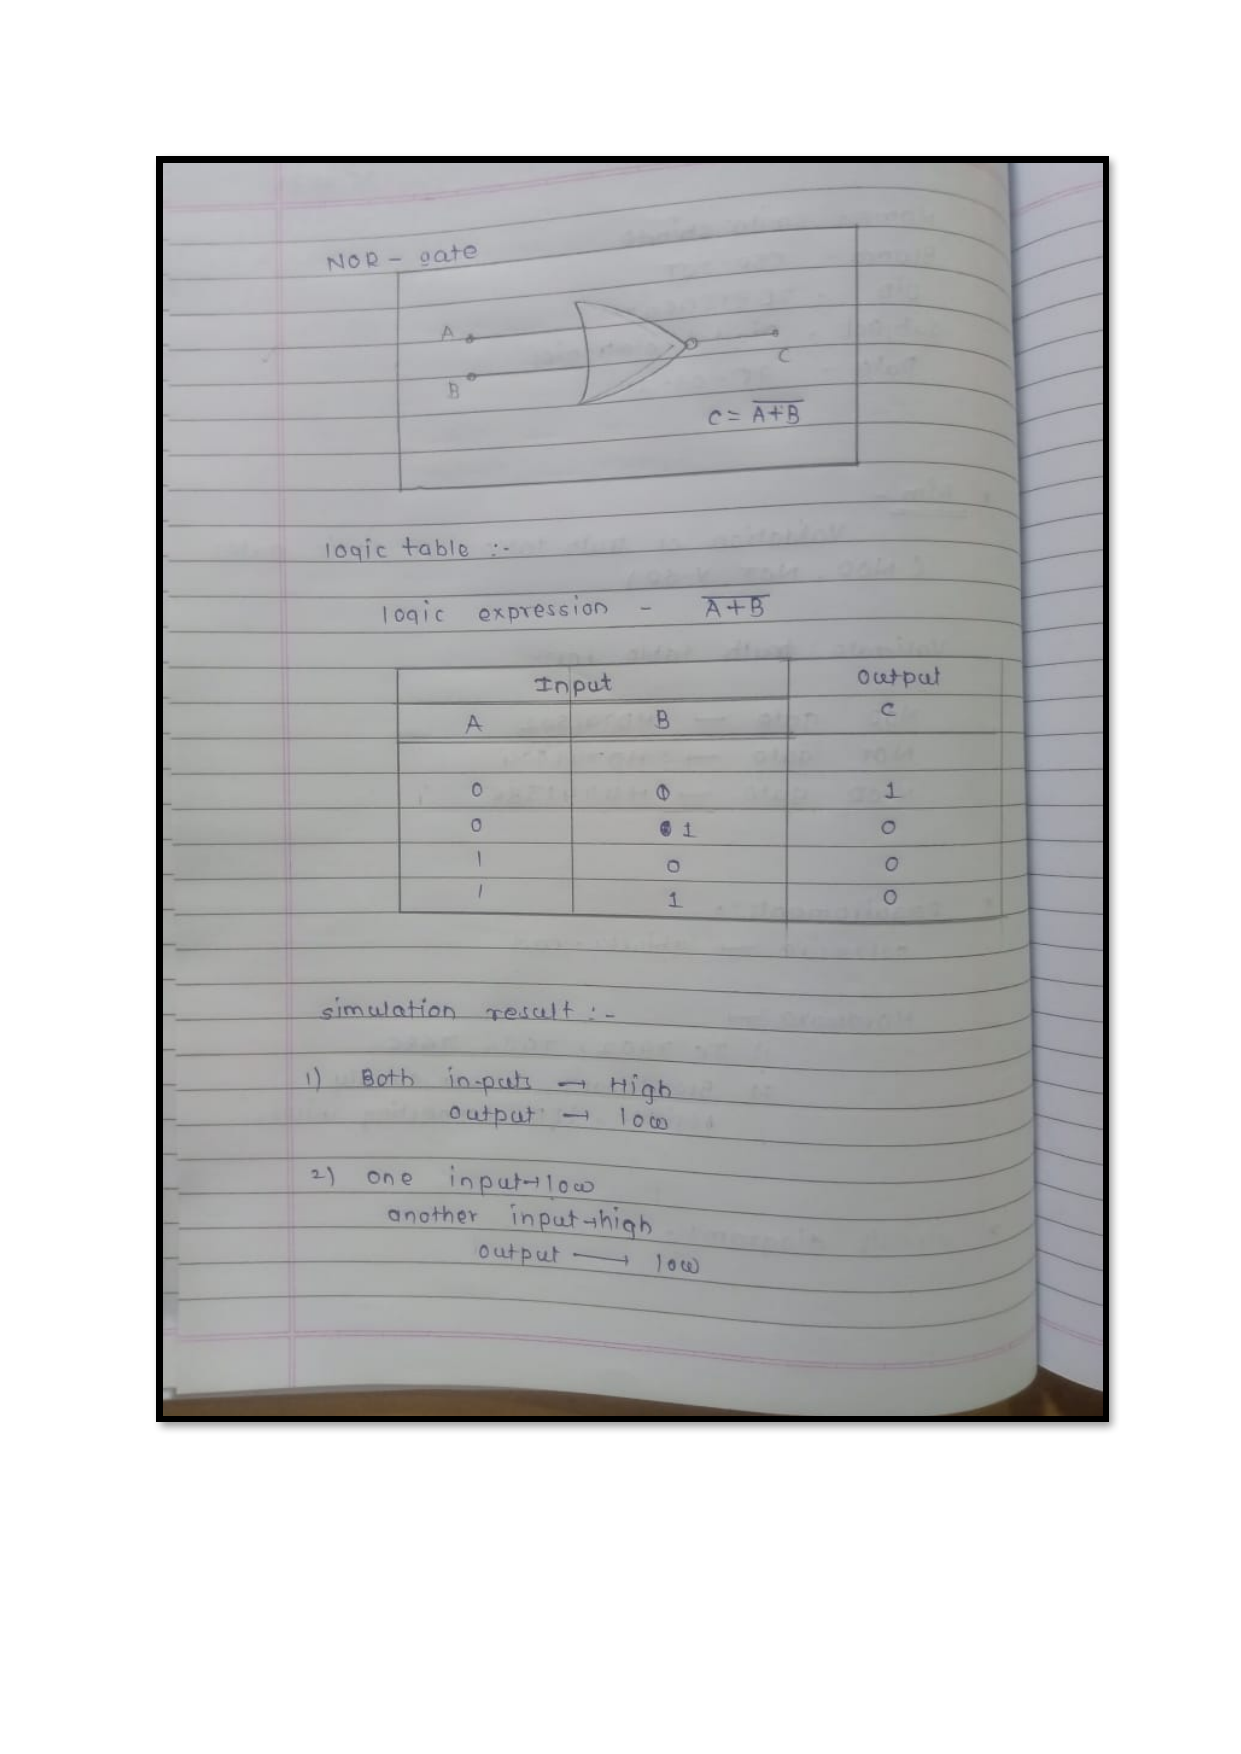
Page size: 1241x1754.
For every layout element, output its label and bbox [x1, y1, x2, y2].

picture [163, 163, 1103, 1416]
